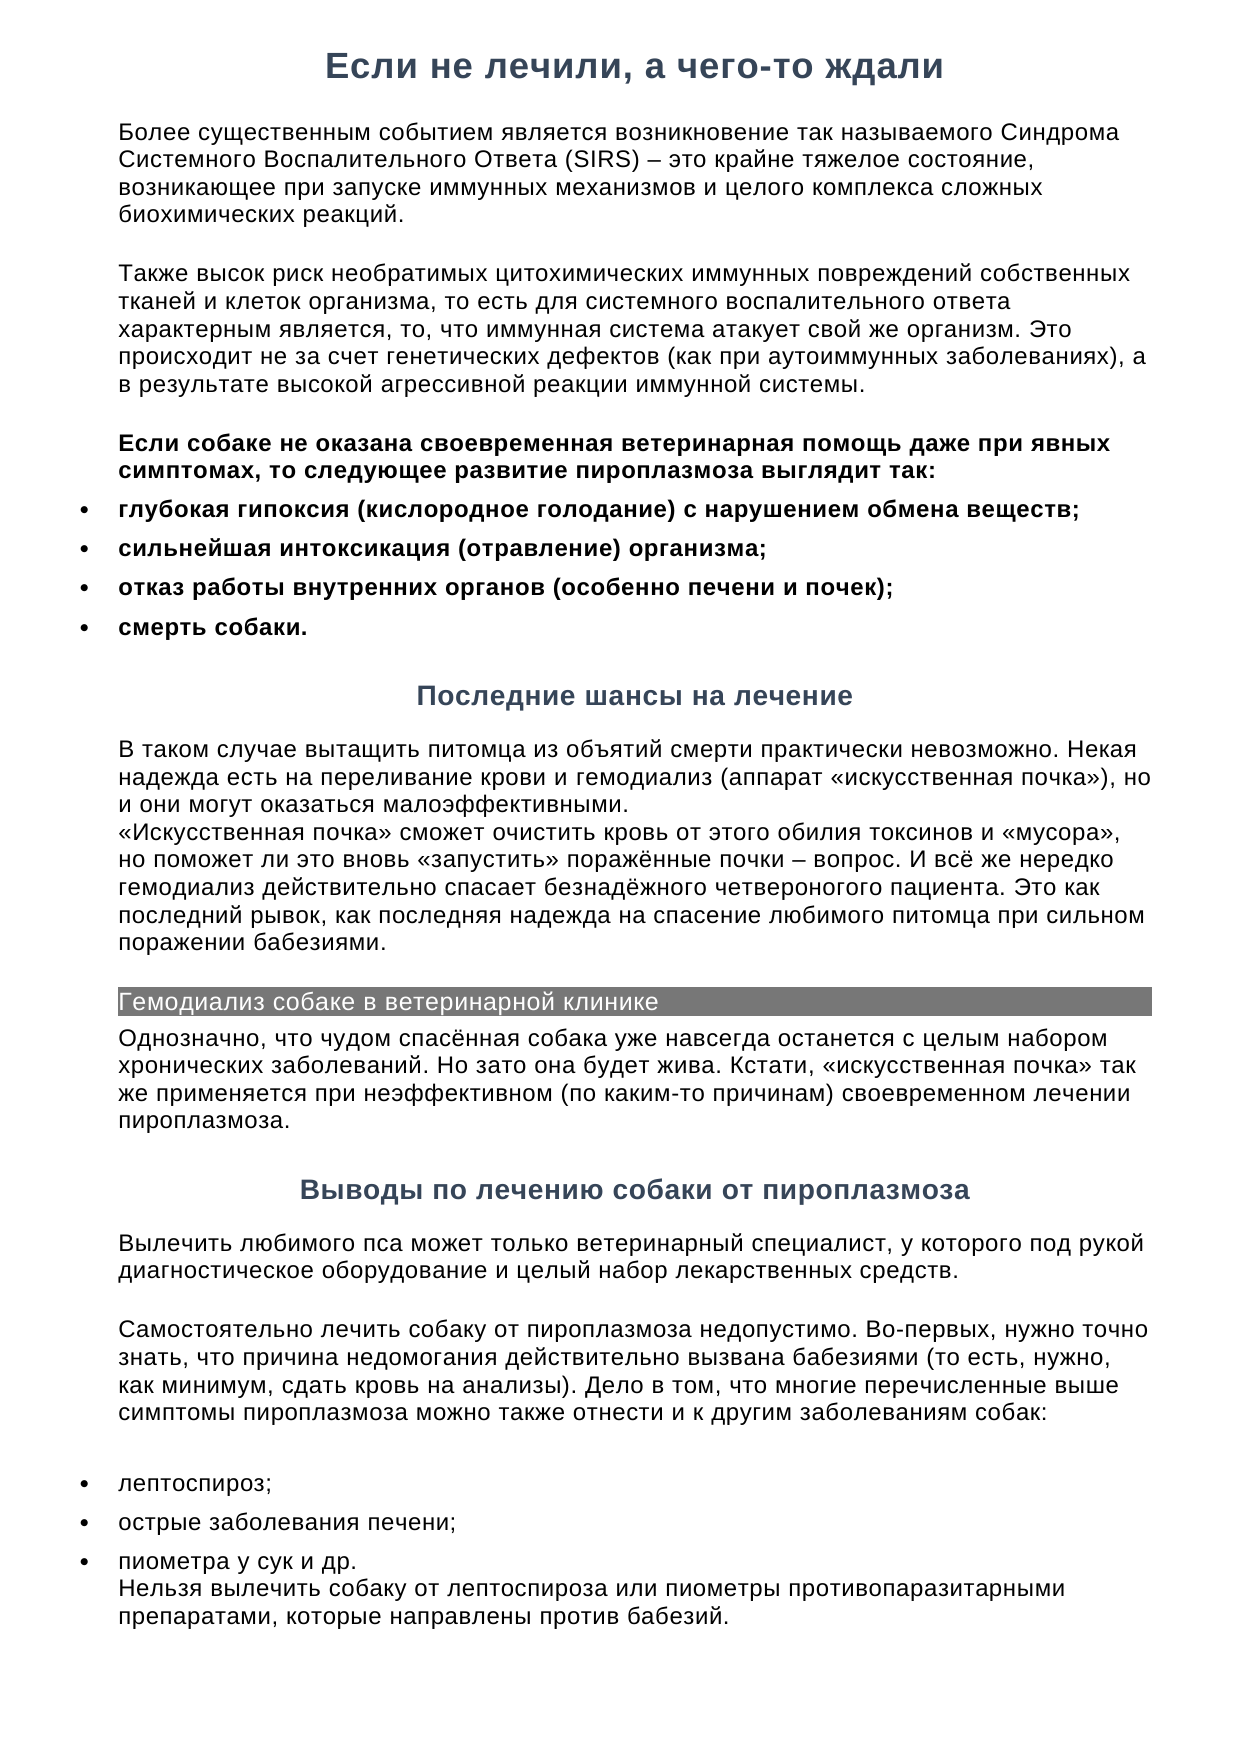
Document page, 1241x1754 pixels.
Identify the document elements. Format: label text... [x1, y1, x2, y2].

text Нельзя вылечить собаку от лептоспироза или пиометры противопаразитарными препаратами, которые направлены против бабезий. [118, 1574, 1152, 1629]
list пиометра у сук и др. [81, 1535, 1152, 1574]
text Если собаке не оказана своевременная ветеринарная помощь даже при явных симптомах, то следующее развитие пироплазмоза выглядит так: [118, 428, 1152, 484]
list сильнейшая интоксикация (отравление) организма; [81, 523, 1152, 562]
text Самостоятельно лечить собаку от пироплазмоза недопустимо. Во-первых, нужно точно знать, что причина недомогания действительно вызвана бабезиями (то есть, нужно, как минимум, сдать кровь на анализы). Дело в том, что многие перечисленные выше симптомы пироплазмоза можно также отнести и к другим заболеваниям собак: [118, 1315, 1152, 1426]
list смерть собаки. [81, 601, 1152, 640]
text В таком случае вытащить питомца из объятий смерти практически невозможно. Некая надежда есть на переливание крови и гемодиализ (аппарат «искусственная почка»), но и они могут оказаться малоэффективными. [118, 735, 1152, 818]
list глубокая гипоксия (кислородное голодание) с нарушением обмена веществ; [81, 484, 1152, 523]
text «Искусственная почка» сможет очистить кровь от этого обилия токсинов и «мусора», но поможет ли это вновь «запустить» поражённые почки – вопрос. И всё же нередко гемодиализ действительно спасает безнадёжного четвероногого пациента. Это как последний рывок, как последняя надежда на спасение любимого питомца при сильном поражении бабезиями. [118, 818, 1152, 956]
text Вылечить любимого пса может только ветеринарный специалист, у которого под рукой диагностическое оборудование и целый набор лекарственных средств. [118, 1229, 1152, 1284]
list острые заболевания печени; [81, 1496, 1152, 1535]
text Если не лечили, а чего-то ждали [118, 44, 1152, 86]
text Однозначно, что чудом спасённая собака уже навсегда останется с целым набором хронических заболеваний. Но зато она будет жива. Кстати, «искусственная почка» так же применяется при неэффективном (по каким-то причинам) своевременном лечении пироплазмоза. [118, 1023, 1152, 1134]
list отказ работы внутренних органов (особенно печени и почек); [81, 562, 1152, 601]
text Гемодиализ собаке в ветеринарной клинике [118, 987, 1152, 1016]
text Также высок риск необратимых цитохимических иммунных повреждений собственных тканей и клеток организма, то есть для системного воспалительного ответа характерным является, то, что иммунная система атакует свой же организм. Это происходит не за счет генетических дефектов (как при аутоиммунных заболеваниях), а в результате высокой агрессивной реакции иммунной системы. [118, 259, 1152, 397]
text Выводы по лечению собаки от пироплазмоза [118, 1173, 1152, 1205]
list лептоспироз; [81, 1457, 1152, 1496]
text Более существенным событием является возникновение так называемого Синдрома Системного Воспалительного Ответа (SIRS) – это крайне тяжелое состояние, возникающее при запуске иммунных механизмов и целого комплекса сложных биохимических реакций. [118, 118, 1152, 228]
text Последние шансы на лечение [118, 679, 1152, 711]
